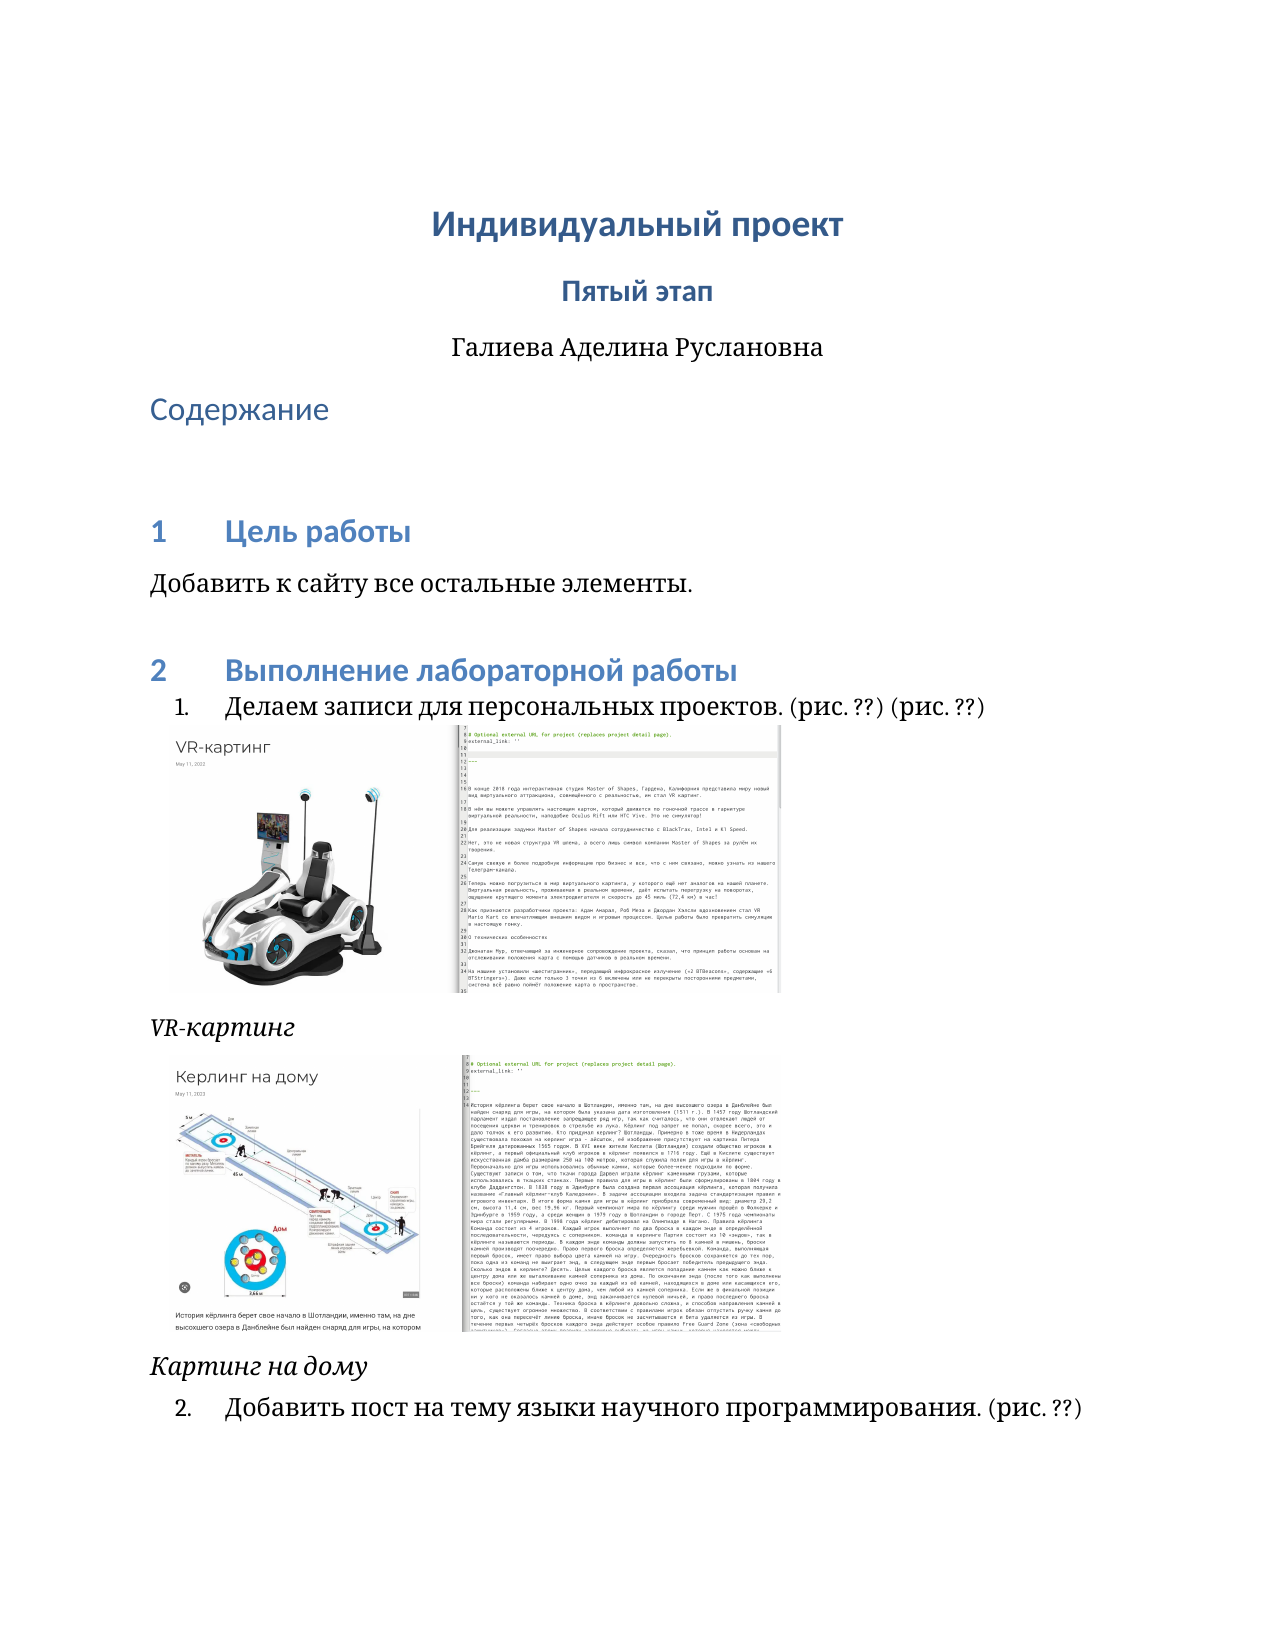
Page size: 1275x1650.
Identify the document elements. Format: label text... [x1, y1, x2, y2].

text Добавить к сайту все остальные элементы. [150, 570, 1125, 599]
subtitle 1 Цель работы [150, 510, 1125, 551]
text VR-картинг [150, 1014, 1125, 1042]
title Индивидуальный проект [150, 200, 1125, 246]
subtitle Пятый этап [150, 271, 1125, 309]
text Картинг на дому [150, 1352, 1125, 1381]
list Делаем записи для персональных проектов. (рис. ??) (рис. ??) [175, 693, 1125, 722]
picture [168, 725, 782, 993]
text Галиева Аделина Руслановна [150, 334, 1125, 363]
subtitle 2 Выполнение лабораторной работы [150, 649, 1125, 689]
picture [168, 1055, 782, 1332]
list Добавить пост на тему языки научного программирования. (рис. ??) [175, 1394, 1125, 1422]
